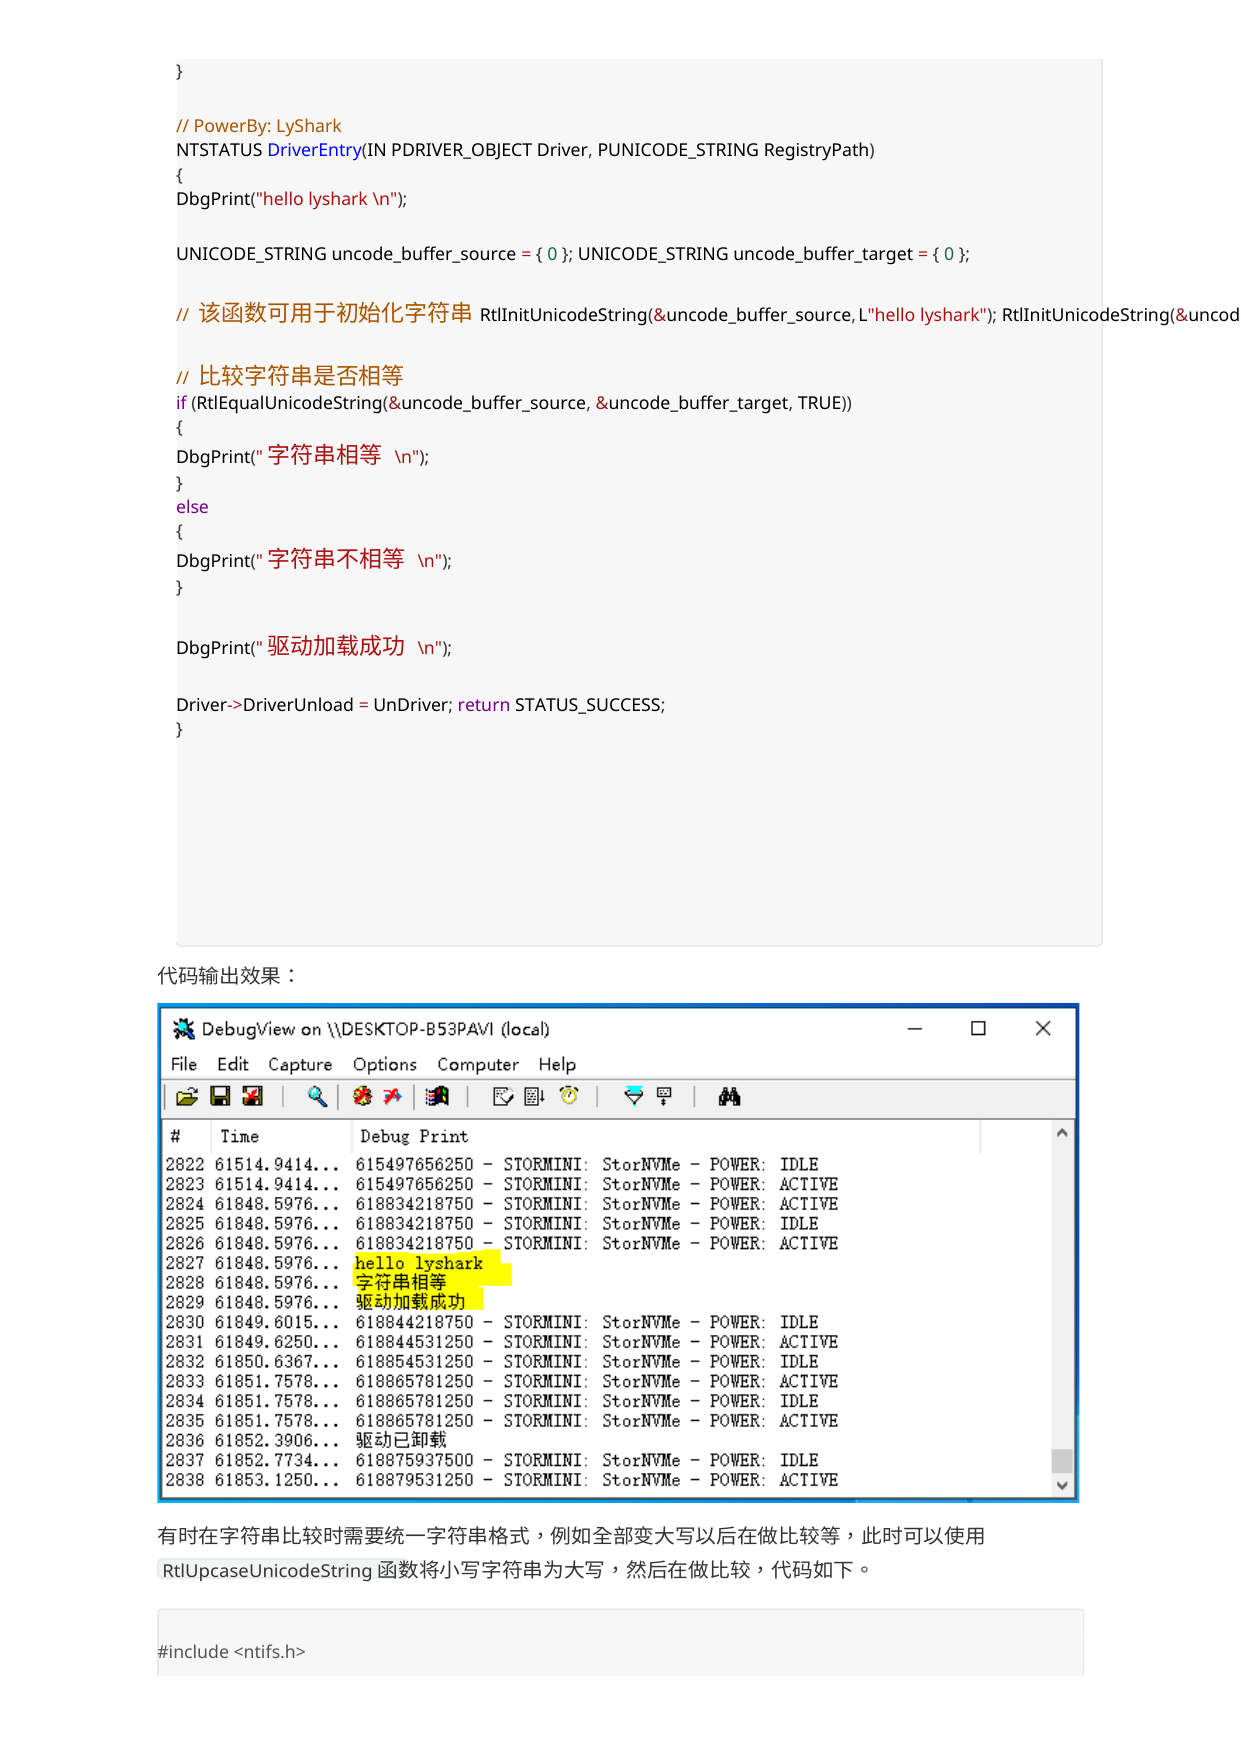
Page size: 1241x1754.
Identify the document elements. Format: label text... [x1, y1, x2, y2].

picture [157, 1003, 1080, 1011]
text 有时在字符串比较时需要统一字符串格式，例如全部变大写以后在做比较等，此时可以使用 [157, 1011, 1096, 1551]
text RtlUpcaseUnicodeString 函数将小写字符串为大写，然后在做比较，代码如下。 [162, 1551, 1096, 1584]
subtitle 代码输出效果： [157, 962, 1096, 989]
